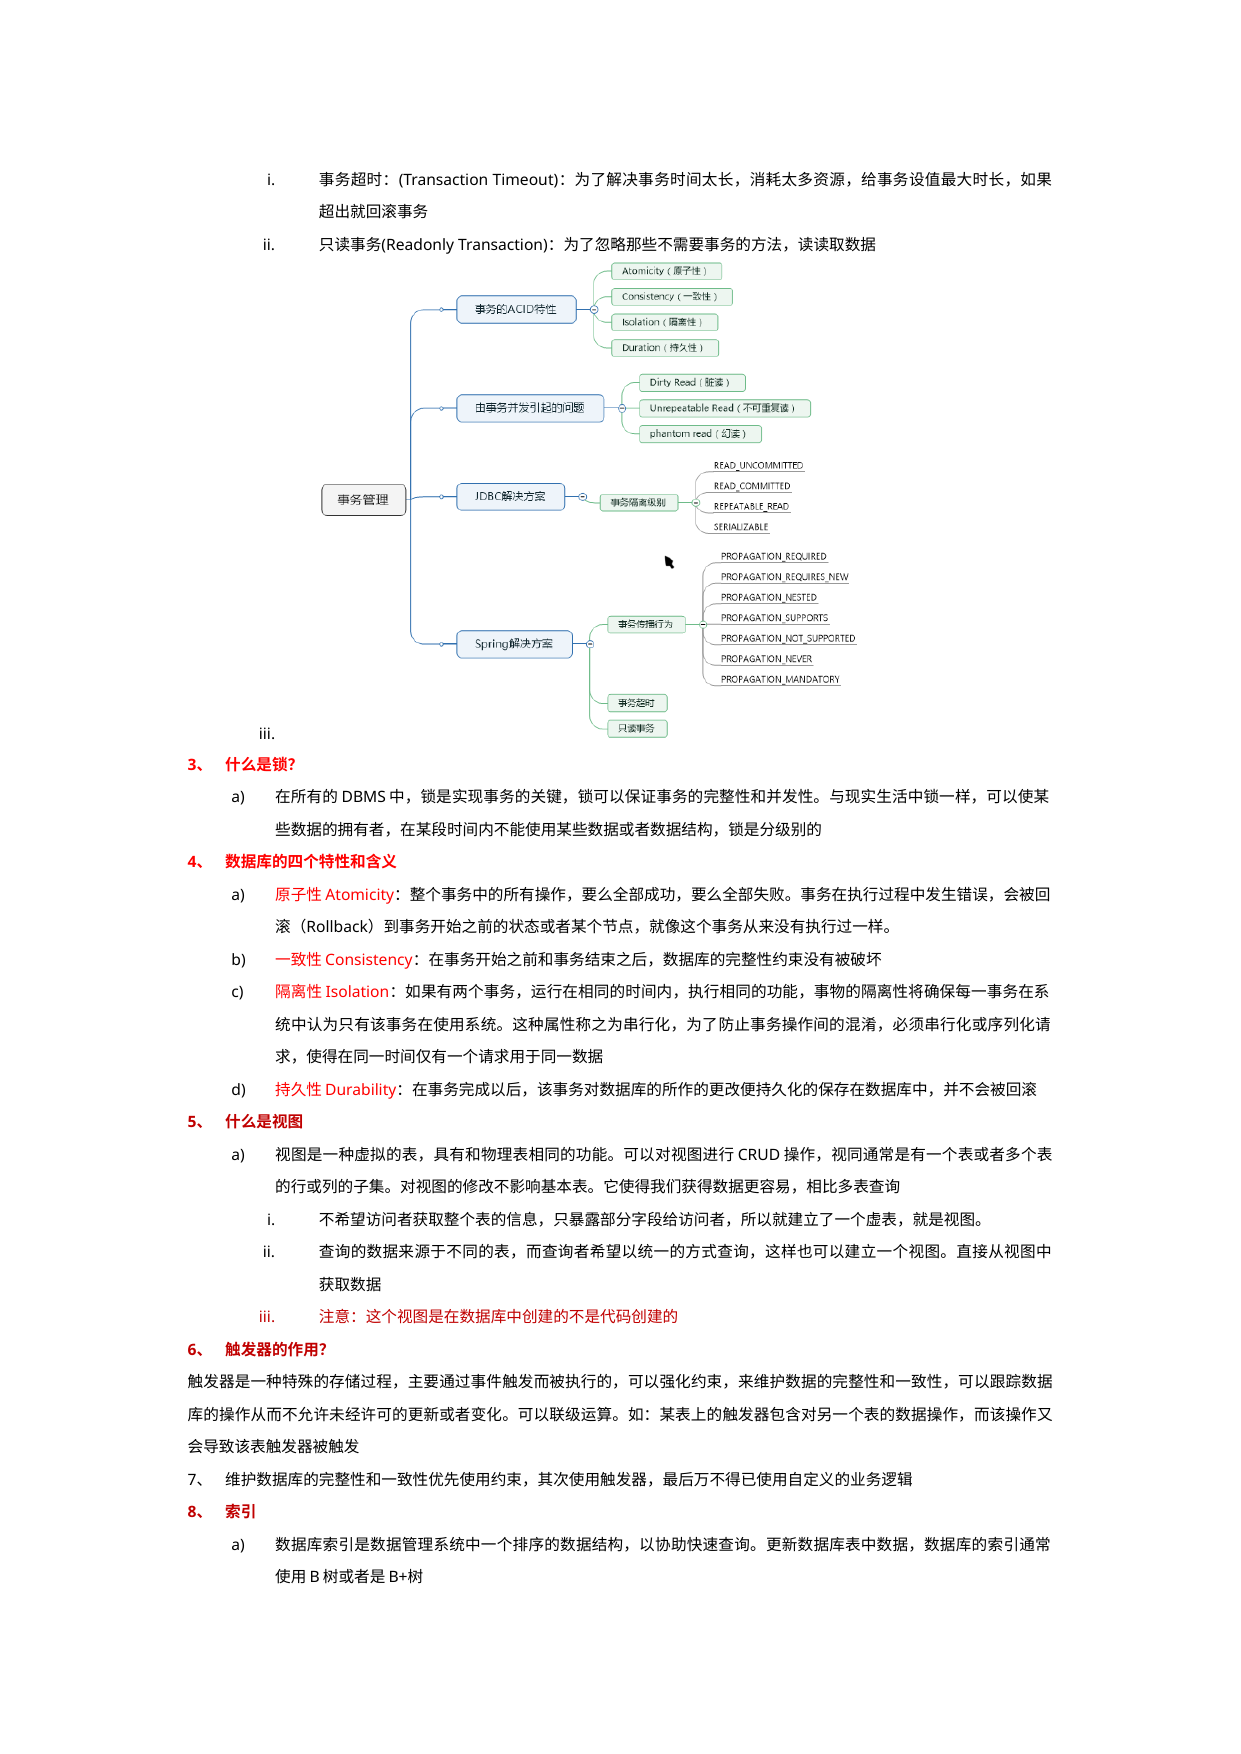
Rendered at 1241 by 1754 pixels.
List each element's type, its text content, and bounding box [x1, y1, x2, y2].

list 数据库的四个特性和含义 [187, 844, 1053, 877]
list 数据库索引是数据管理系统中一个排序的数据结构，以协助快速查询。更新数据库表中数据，数据库的索引通常使用B树或者是B+树 [231, 1527, 1053, 1592]
list 持久性Durability：在事务完成以后，该事务对数据库的所作的更改便持久化的保存在数据库中，并不会被回滚 [231, 1072, 1053, 1104]
text 触发器是一种特殊的存储过程，主要通过事件触发而被执行的，可以强化约束，来维护数据的完整性和一致性，可以跟踪数据库的操作从而不允许未经许可的更新或者变化。可以联级运算。如：某表上的触发器包含对另一个表的数据操作，而该操作又会导致该表触发器被触发 [187, 1364, 1053, 1462]
list 事务超时：(Transaction Timeout)：为了解决事务时间太长，消耗太多资源，给事务设值最大时长，如果超出就回滚事务 [275, 162, 1053, 227]
list 索引 [187, 1494, 1053, 1527]
list 查询的数据来源于不同的表，而查询者希望以统一的方式查询，这样也可以建立一个视图。直接从视图中获取数据 [275, 1234, 1053, 1299]
list 原子性Atomicity：整个事务中的所有操作，要么全部成功，要么全部失败。事务在执行过程中发生错误，会被回滚（Rollback）到事务开始之前的状态或者某个节点，就像这个事务从来没有执行过一样。 [231, 877, 1053, 942]
list 注意：这个视图是在数据库中创建的不是代码创建的 [275, 1299, 1053, 1332]
list 只读事务(Readonly Transaction)：为了忽略那些不需要事务的方法，读读取数据 [275, 227, 1053, 259]
list 什么是锁？ [187, 747, 1053, 779]
list 隔离性Isolation：如果有两个事务，运行在相同的时间内，执行相同的功能，事物的隔离性将确保每一事务在系统中认为只有该事务在使用系统。这种属性称之为串行化，为了防止事务操作间的混淆，必须串行化或序列化请求，使得在同一时间仅有一个请求用于同一数据 [231, 974, 1053, 1072]
list 在所有的DBMS中，锁是实现事务的关键，锁可以保证事务的完整性和并发性。与现实生活中锁一样，可以使某些数据的拥有者，在某段时间内不能使用某些数据或者数据结构，锁是分级别的 [231, 779, 1053, 844]
list 维护数据库的完整性和一致性优先使用约束，其次使用触发器，最后万不得已使用自定义的业务逻辑 [187, 1462, 1053, 1494]
list 视图是一种虚拟的表，具有和物理表相同的功能。可以对视图进行CRUD操作，视同通常是有一个表或者多个表的行或列的子集。对视图的修改不影响基本表。它使得我们获得数据更容易，相比多表查询 [231, 1137, 1053, 1202]
list 触发器的作用？ [187, 1332, 1053, 1364]
list 一致性Consistency：在事务开始之前和事务结束之后，数据库的完整性约束没有被破坏 [231, 942, 1053, 974]
list 不希望访问者获取整个表的信息，只暴露部分字段给访问者，所以就建立了一个虚表，就是视图。 [275, 1202, 1053, 1234]
picture [318, 259, 859, 740]
list 什么是视图 [187, 1104, 1053, 1137]
